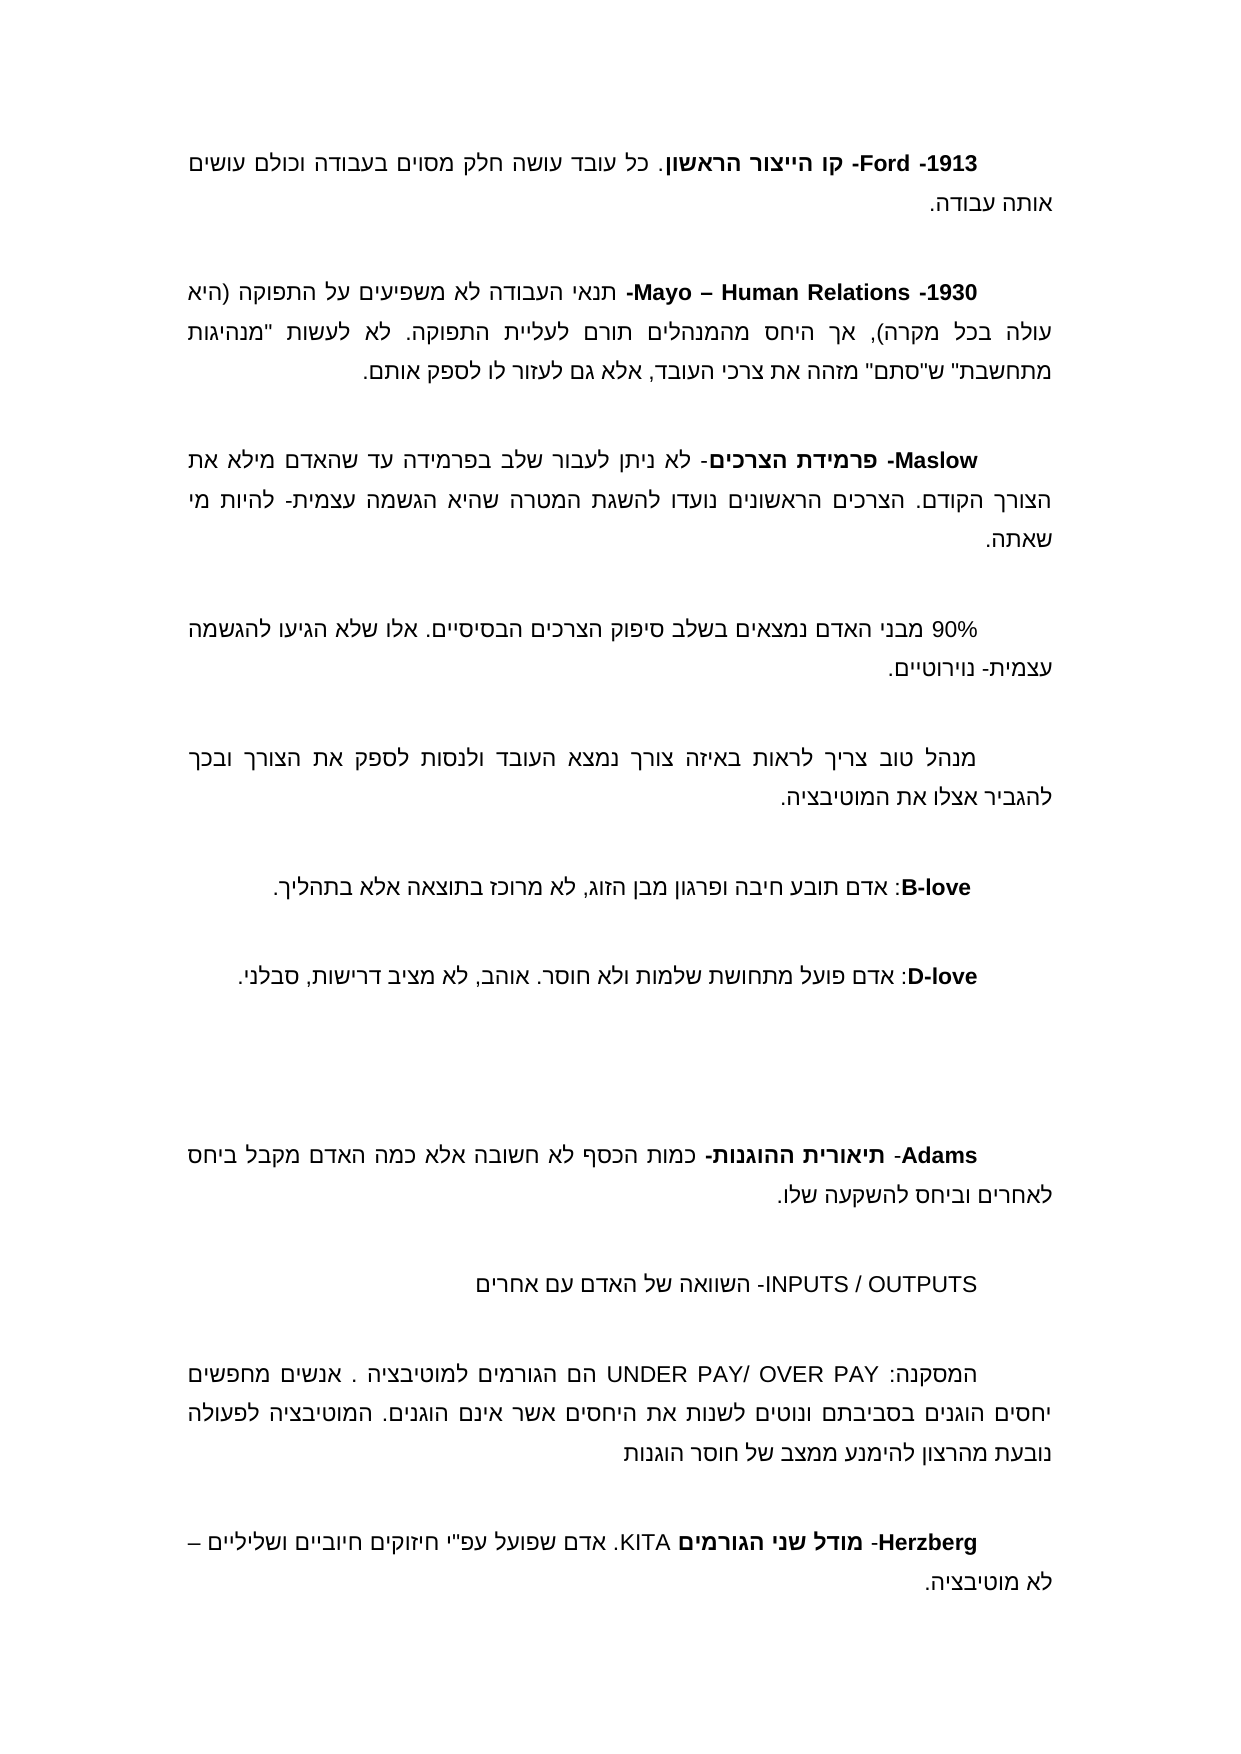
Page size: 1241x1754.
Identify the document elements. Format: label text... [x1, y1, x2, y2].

text מנהל טוב צריך לראות באיזה צורך נמצא העובד ולנסות לספק את הצורך ובכך להגביר אצלו את המוטיבציה. [187, 745, 1053, 811]
text INPUTS / OUTPUTS- השוואה של האדם עם אחרים [187, 1271, 1053, 1297]
text 1930- Mayo – Human Relations- תנאי העבודה לא משפיעים על התפוקה (היא עולה בכל מקרה), אך היחס מהמנהלים תורם לעליית התפוקה. לא לעשות "מנהיגות מתחשבת" ש"סתם" מזהה את צרכי העובד, אלא גם לעזור לו לספק אותם. [187, 279, 1053, 384]
text D-love: אדם פועל מתחושת שלמות ולא חוסר. אוהב, לא מציב דרישות, סבלני. [187, 963, 1053, 989]
text 90% מבני האדם נמצאים בשלב סיפוק הצרכים הבסיסיים. אלו שלא הגיעו להגשמה עצמית- נוירוטיים. [187, 616, 1053, 682]
text המסקנה: UNDER PAY/ OVER PAY הם הגורמים למוטיבציה . אנשים מחפשים יחסים הוגנים בסביבתם ונוטים לשנות את היחסים אשר אינם הוגנים. המוטיבציה לפעולה נובעת מהרצון להימנע ממצב של חוסר הוגנות [187, 1361, 1053, 1466]
text B-love: אדם תובע חיבה ופרגון מבן הזוג, לא מרוכז בתוצאה אלא בתהליך. [187, 874, 1053, 900]
text Adams- תיאורית ההוגנות- כמות הכסף לא חשובה אלא כמה האדם מקבל ביחס לאחרים וביחס להשקעה שלו. [187, 1142, 1053, 1208]
text Herzberg- מודל שני הגורמים KITA. אדם שפועל עפ"י חיזוקים חיוביים ושליליים – לא מוטיבציה. [187, 1529, 1053, 1595]
text Maslow- פרמידת הצרכים- לא ניתן לעבור שלב בפרמידה עד שהאדם מילא את הצורך הקודם. הצרכים הראשונים נועדו להשגת המטרה שהיא הגשמה עצמית- להיות מי שאתה. [187, 447, 1053, 553]
text 1913- Ford- קו הייצור הראשון. כל עובד עושה חלק מסוים בעבודה וכולם עושים אותה עבודה. [187, 150, 1053, 216]
